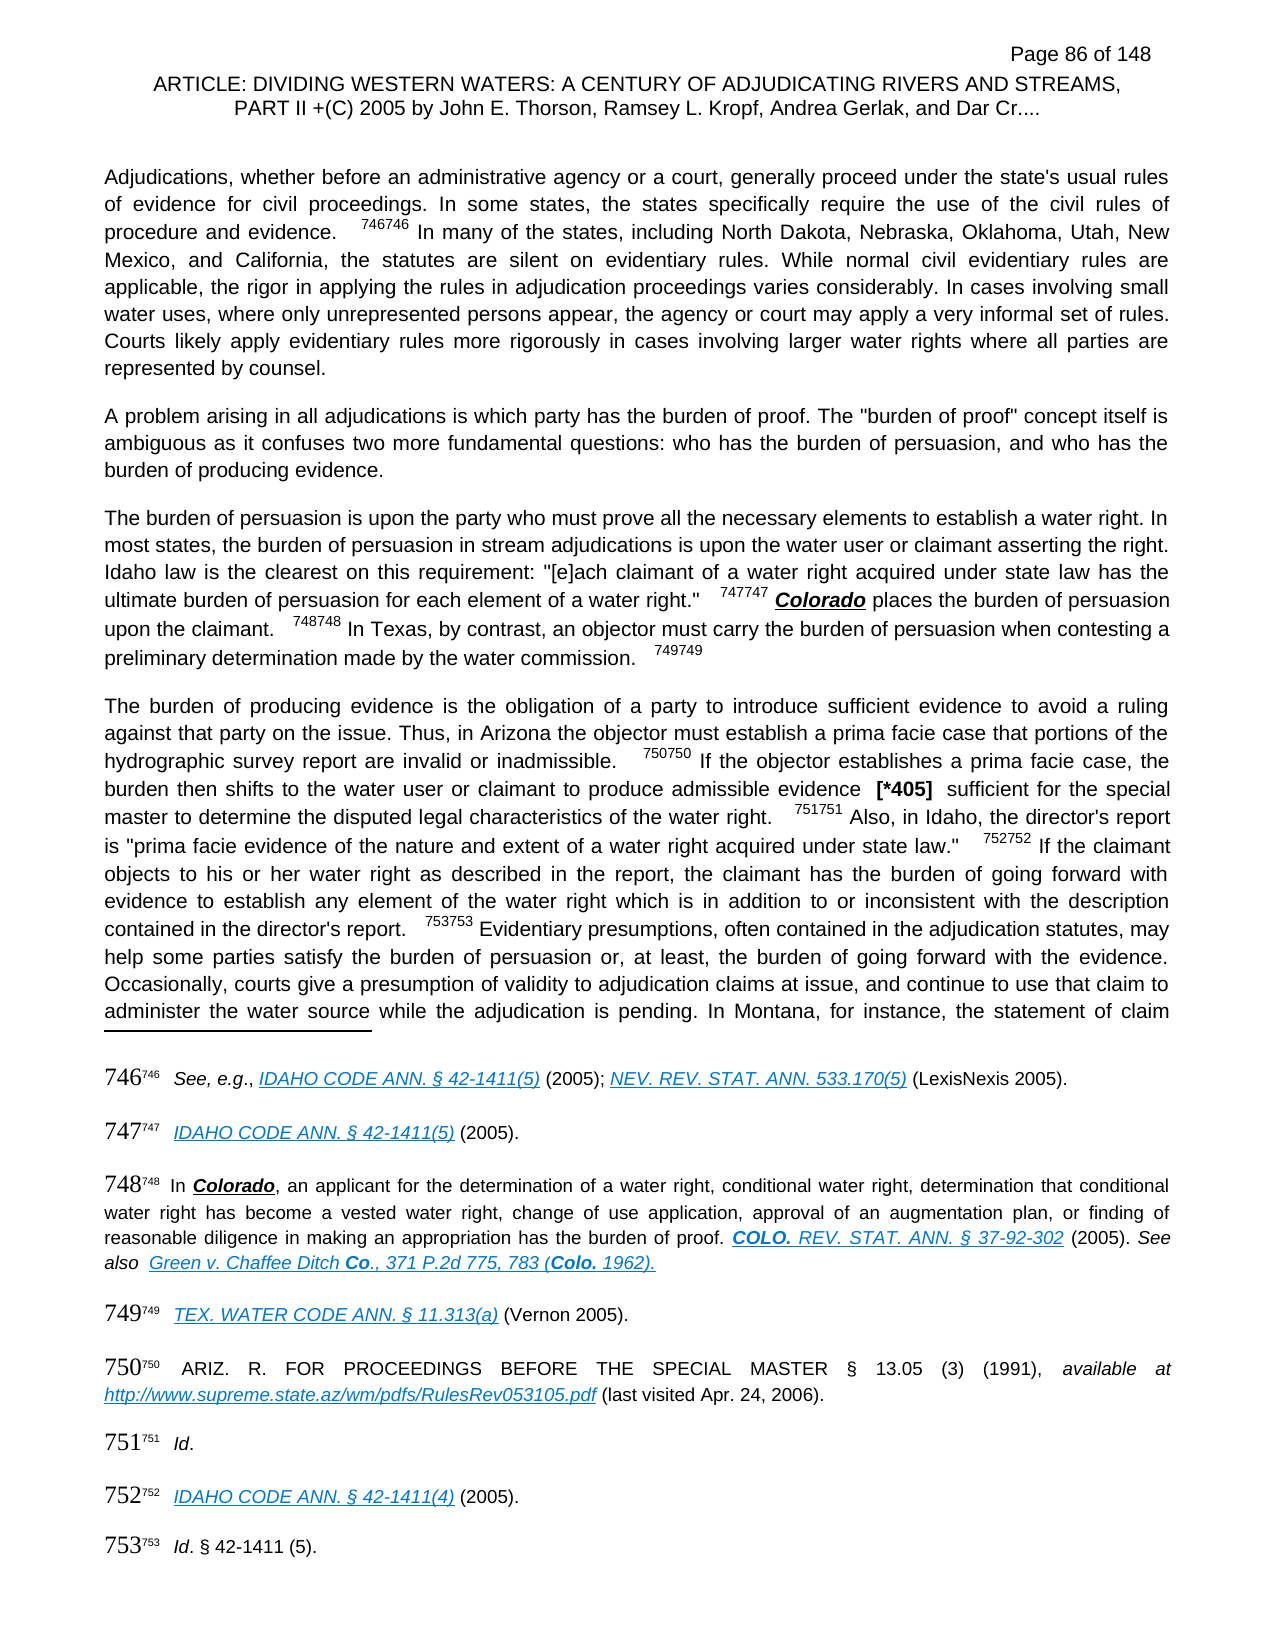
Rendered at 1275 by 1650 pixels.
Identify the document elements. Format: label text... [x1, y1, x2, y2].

text The burden of producing evidence is the obligation of a party to introduce sufficient evidence to avoid a ruling against that party on the issue. Thus, in Arizona the objector must establish a prima facie case that portions of the hydrographic survey report are invalid or inadmissible. 750 If the objector establishes a prima facie case, the burden then shifts to the water user or claimant to produce admissible evidence [*405] sufficient for the special master to determine the disputed legal characteristics of the water right. 751 Also, in Idaho, the director's report is "prima facie evidence of the nature and extent of a water right acquired under state law." 752 If the claimant objects to his or her water right as described in the report, the claimant has the burden of going forward with evidence to establish any element of the water right which is in addition to or inconsistent with the description contained in the director's report. 753 Evidentiary presumptions, often contained in the adjudication statutes, may help some parties satisfy the burden of persuasion or, at least, the burden of going forward with the evidence. Occasionally, courts give a presumption of validity to adjudication claims at issue, and continue to use that claim to administer the water source while the adjudication is pending. In Montana, for instance, the statement of claim constitutes prima facie evidence of its content until issuance of a final decree. 754 The court's temporary preliminary decree or preliminary decree, as modified by objections and hearings, supersedes the claim for administration purposes. 755 Similarly, Alaska recognizes a claimant's declaration of appropriation as correct until the commissioner either issues or denies the certificate of appropriation. 756 [104, 691, 1171, 1023]
text A problem arising in all adjudications is which party has the burden of proof. The "burden of proof" concept itself is ambiguous as it confuses two more fundamental questions: who has the burden of persuasion, and who has the burden of producing evidence. [104, 401, 1171, 482]
text Adjudications, whether before an administrative agency or a court, generally proceed under the state's usual rules of evidence for civil proceedings. In some states, the states specifically require the use of the civil rules of procedure and evidence. 746 In many of the states, including North Dakota, Nebraska, Oklahoma, Utah, New Mexico, and California, the statutes are silent on evidentiary rules. While normal civil evidentiary rules are applicable, the rigor in applying the rules in adjudication proceedings varies considerably. In cases involving small water uses, where only unrepresented persons appear, the agency or court may apply a very informal set of rules. Courts likely apply evidentiary rules more rigorously in cases involving larger water rights where all parties are represented by counsel. [104, 161, 1171, 380]
text The burden of persuasion is upon the party who must prove all the necessary elements to establish a water right. In most states, the burden of persuasion in stream adjudications is upon the water user or claimant asserting the right. Idaho law is the clearest on this requirement: "[e]ach claimant of a water right acquired under state law has the ultimate burden of persuasion for each element of a water right." 747 Colorado places the burden of persuasion upon the claimant. 748 In Texas, by contrast, an objector must carry the burden of persuasion when contesting a preliminary determination made by the water commission. 749 [104, 503, 1171, 670]
